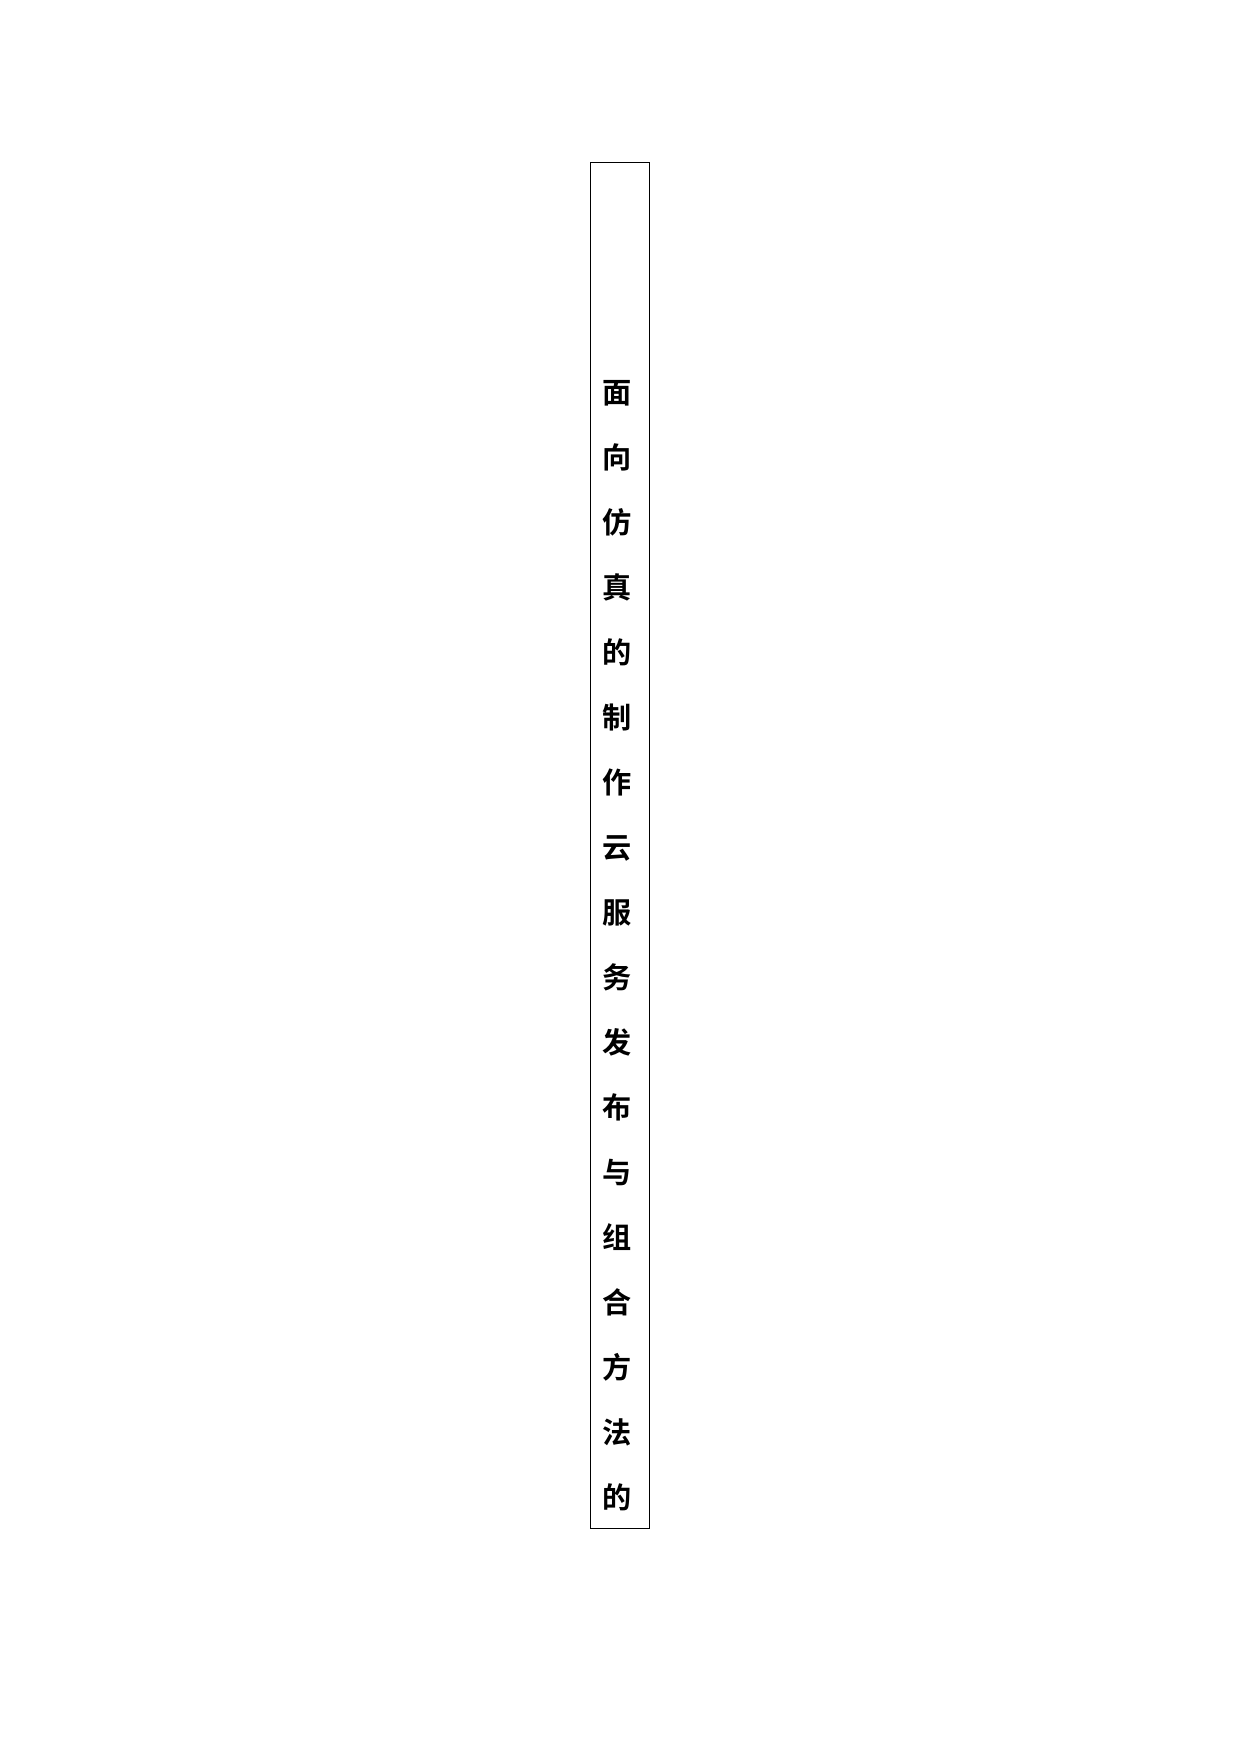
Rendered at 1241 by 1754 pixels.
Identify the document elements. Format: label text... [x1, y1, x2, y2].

table_header 面向仿真的制作云服务发布与组合方法的研究 姜智慧 同济大学 [591, 163, 649, 1528]
